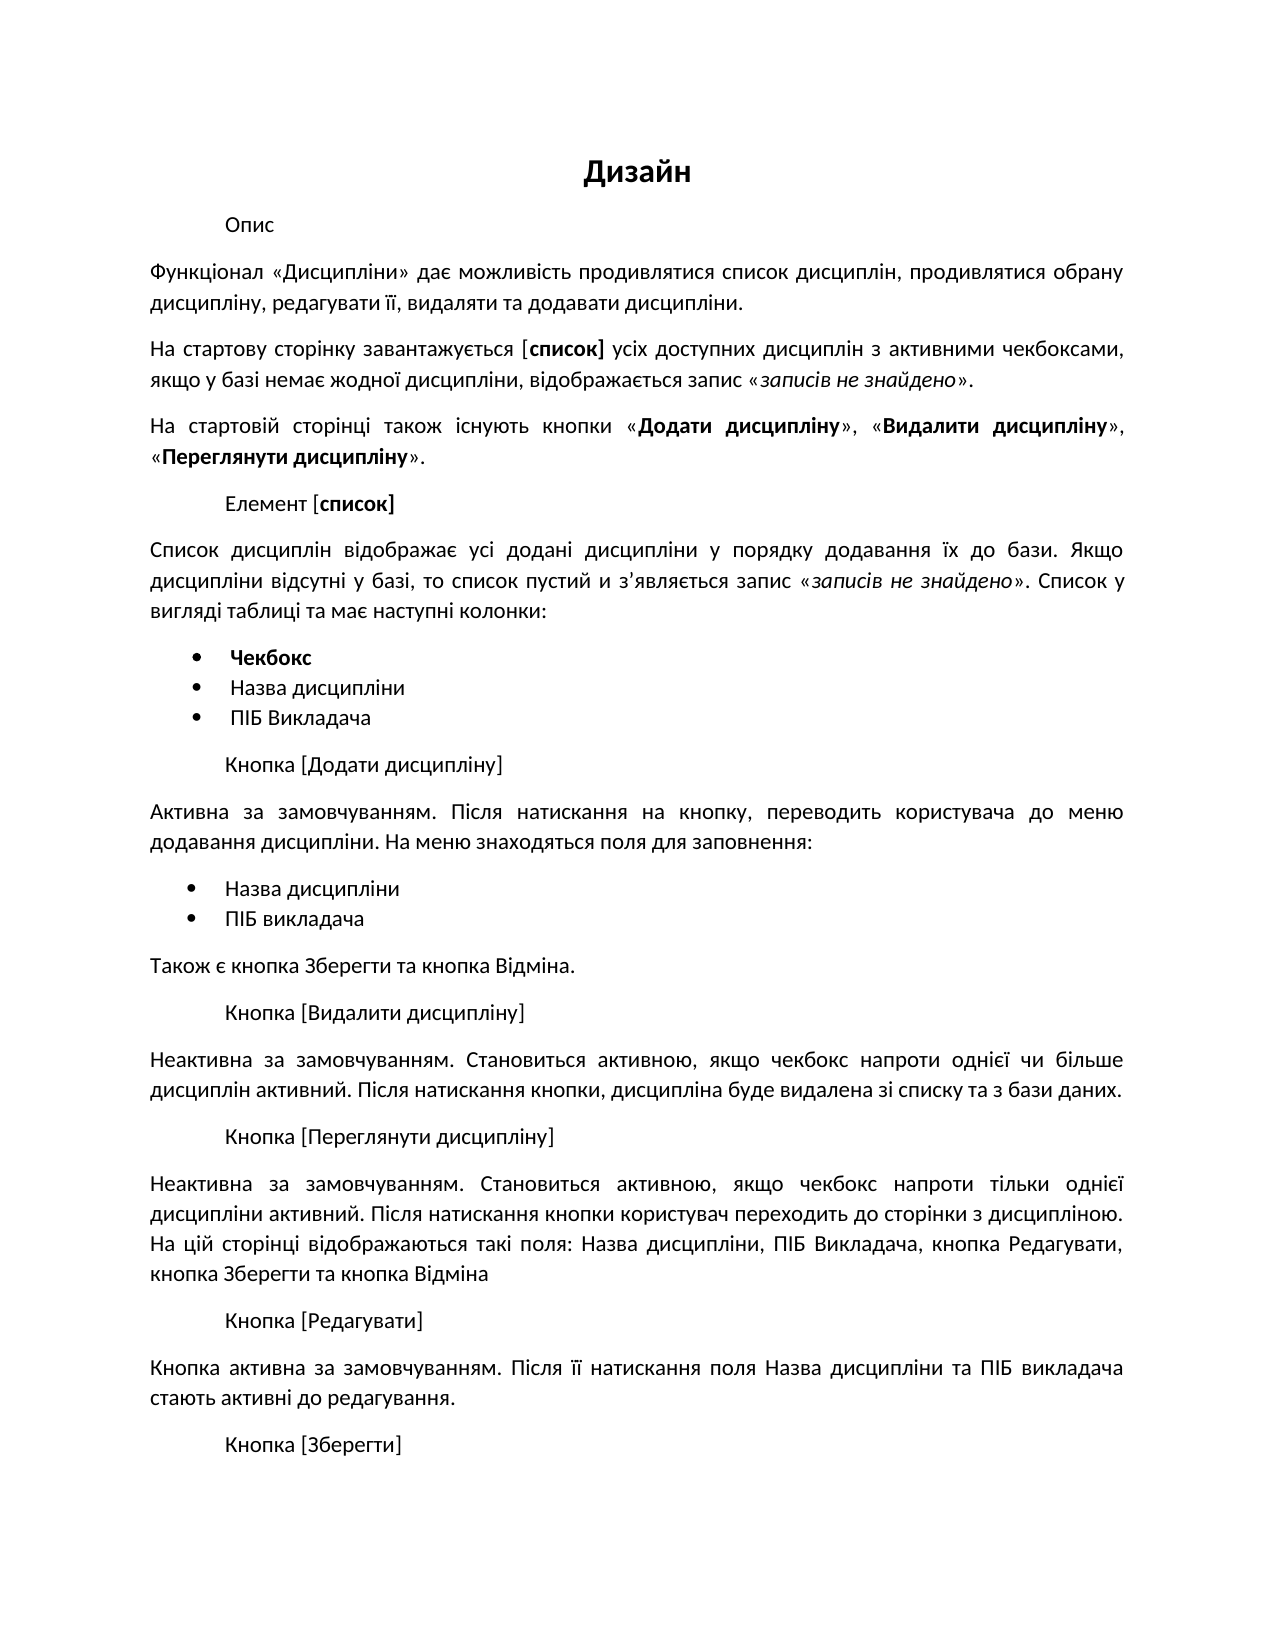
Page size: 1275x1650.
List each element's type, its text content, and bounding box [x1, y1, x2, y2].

text Список дисциплін відображає усі додані дисципліни у порядку додавання їх до бази. Якщо дисципліни відсутні у базі, то список пустий и з’являється запис «записів не знайдено». Список у вигляді таблиці та має наступні колонки: [150, 536, 1125, 624]
text Функціонал «Дисципліни» дає можливість продивлятися список дисциплін, продивлятися обрану дисципліну, редагувати її, видаляти та додавати дисципліни. [150, 257, 1125, 316]
text Активна за замовчуванням. Після натискання на кнопку, переводить користувача до меню додавання дисципліни. На меню знаходяться поля для заповнення: [150, 797, 1125, 855]
text Кнопка [Редагувати] [150, 1306, 1125, 1334]
text Дизайн [150, 150, 1125, 191]
text Неактивна за замовчуванням. Становиться активною, якщо чекбокс напроти тільки однієї дисципліни активний. Після натискання кнопки користувач переходить до сторінки з дисципліною. На цій сторінці відображаються такі поля: Назва дисципліни, ПІБ Викладача, кнопка Редагувати, кнопка Зберегти та кнопка Відміна [150, 1169, 1125, 1288]
text Також є кнопка Зберегти та кнопка Відміна. [150, 951, 1125, 979]
text Кнопка активна за замовчуванням. Після її натискання поля Назва дисципліни та ПІБ викладача стають активні до редагування. [150, 1353, 1125, 1412]
text Кнопка [Переглянути дисципліну] [150, 1122, 1125, 1150]
text Кнопка [Видалити дисципліну] [150, 998, 1125, 1026]
text На стартовій сторінці також існують кнопки «Додати дисципліну», «Видалити дисципліну», «Переглянути дисципліну». [150, 412, 1125, 470]
list Назва дисципліни [193, 673, 1125, 701]
text Елемент [список] [150, 489, 1125, 517]
list ПІБ викладача [187, 904, 1125, 932]
text Кнопка [Зберегти] [150, 1430, 1125, 1458]
list ПІБ Викладача [193, 703, 1125, 731]
text Неактивна за замовчуванням. Становиться активною, якщо чекбокс напроти однієї чи більше дисциплін активний. Після натискання кнопки, дисципліна буде видалена зі списку та з бази даних. [150, 1045, 1125, 1103]
list Чекбокс [193, 643, 1125, 671]
text Кнопка [Додати дисципліну] [193, 750, 1125, 778]
list Назва дисципліни [187, 874, 1125, 902]
text Опис [150, 211, 1125, 239]
text На стартову сторінку завантажується [список] усіх доступних дисциплін з активними чекбоксами, якщо у базі немає жодної дисципліни, відображається запис «записів не знайдено». [150, 334, 1125, 393]
